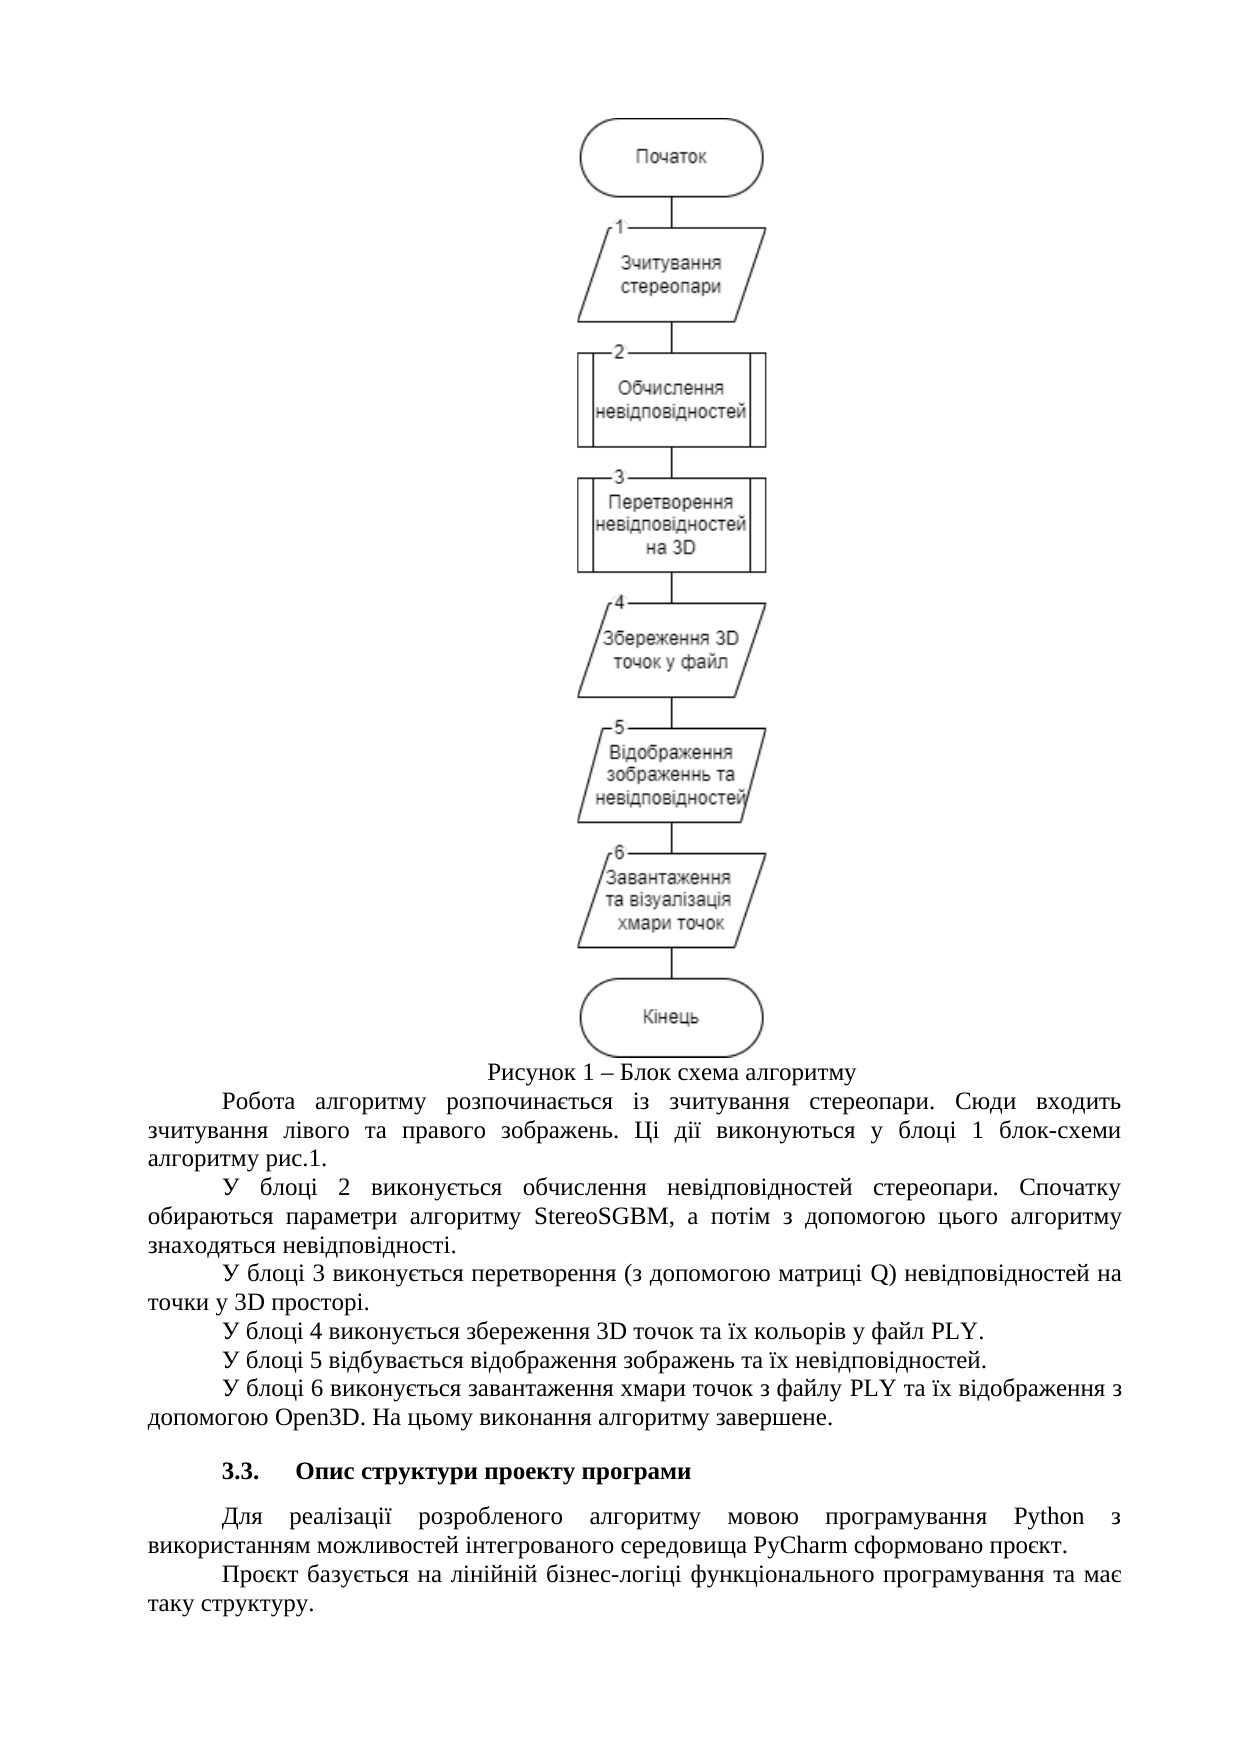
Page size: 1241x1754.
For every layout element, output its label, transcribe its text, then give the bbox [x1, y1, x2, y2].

text Для реалізації розробленого алгоритму мовою програмування Python з використанням можливостей інтегрованого середовища PyCharm сформовано проєкт. [148, 1501, 1122, 1559]
text Проєкт базується на лінійній бізнес-логіці функціонального програмування та має таку структуру. [148, 1559, 1122, 1616]
text У блоці 3 виконується перетворення (з допомогою матриці Q) невідповідностей на точки у 3D просторі. [148, 1258, 1122, 1316]
text Рисунок 1 – Блок схема алгоритму [148, 1057, 1122, 1086]
picture [577, 118, 767, 1058]
text Робота алгоритму розпочинається із зчитування стереопари. Сюди входить зчитування лівого та правого зображень. Ці дії виконуються у блоці 1 блок-схеми алгоритму рис.1. [148, 1086, 1122, 1172]
list Опис структури проекту програми [148, 1456, 1122, 1485]
text У блоці 2 виконується обчислення невідповідностей стереопари. Спочатку обираються параметри алгоритму StereoSGBM, а потім з допомогою цього алгоритму знаходяться невідповідності. [148, 1172, 1122, 1258]
text У блоці 5 відбувається відображення зображень та їх невідповідностей. [148, 1345, 1122, 1373]
text У блоці 6 виконується завантаження хмари точок з файлу PLY та їх відображення з допомогою Open3D. На цьому виконання алгоритму завершене. [148, 1373, 1122, 1431]
text У блоці 4 виконується збереження 3D точок та їх кольорів у файл PLY. [148, 1316, 1122, 1345]
